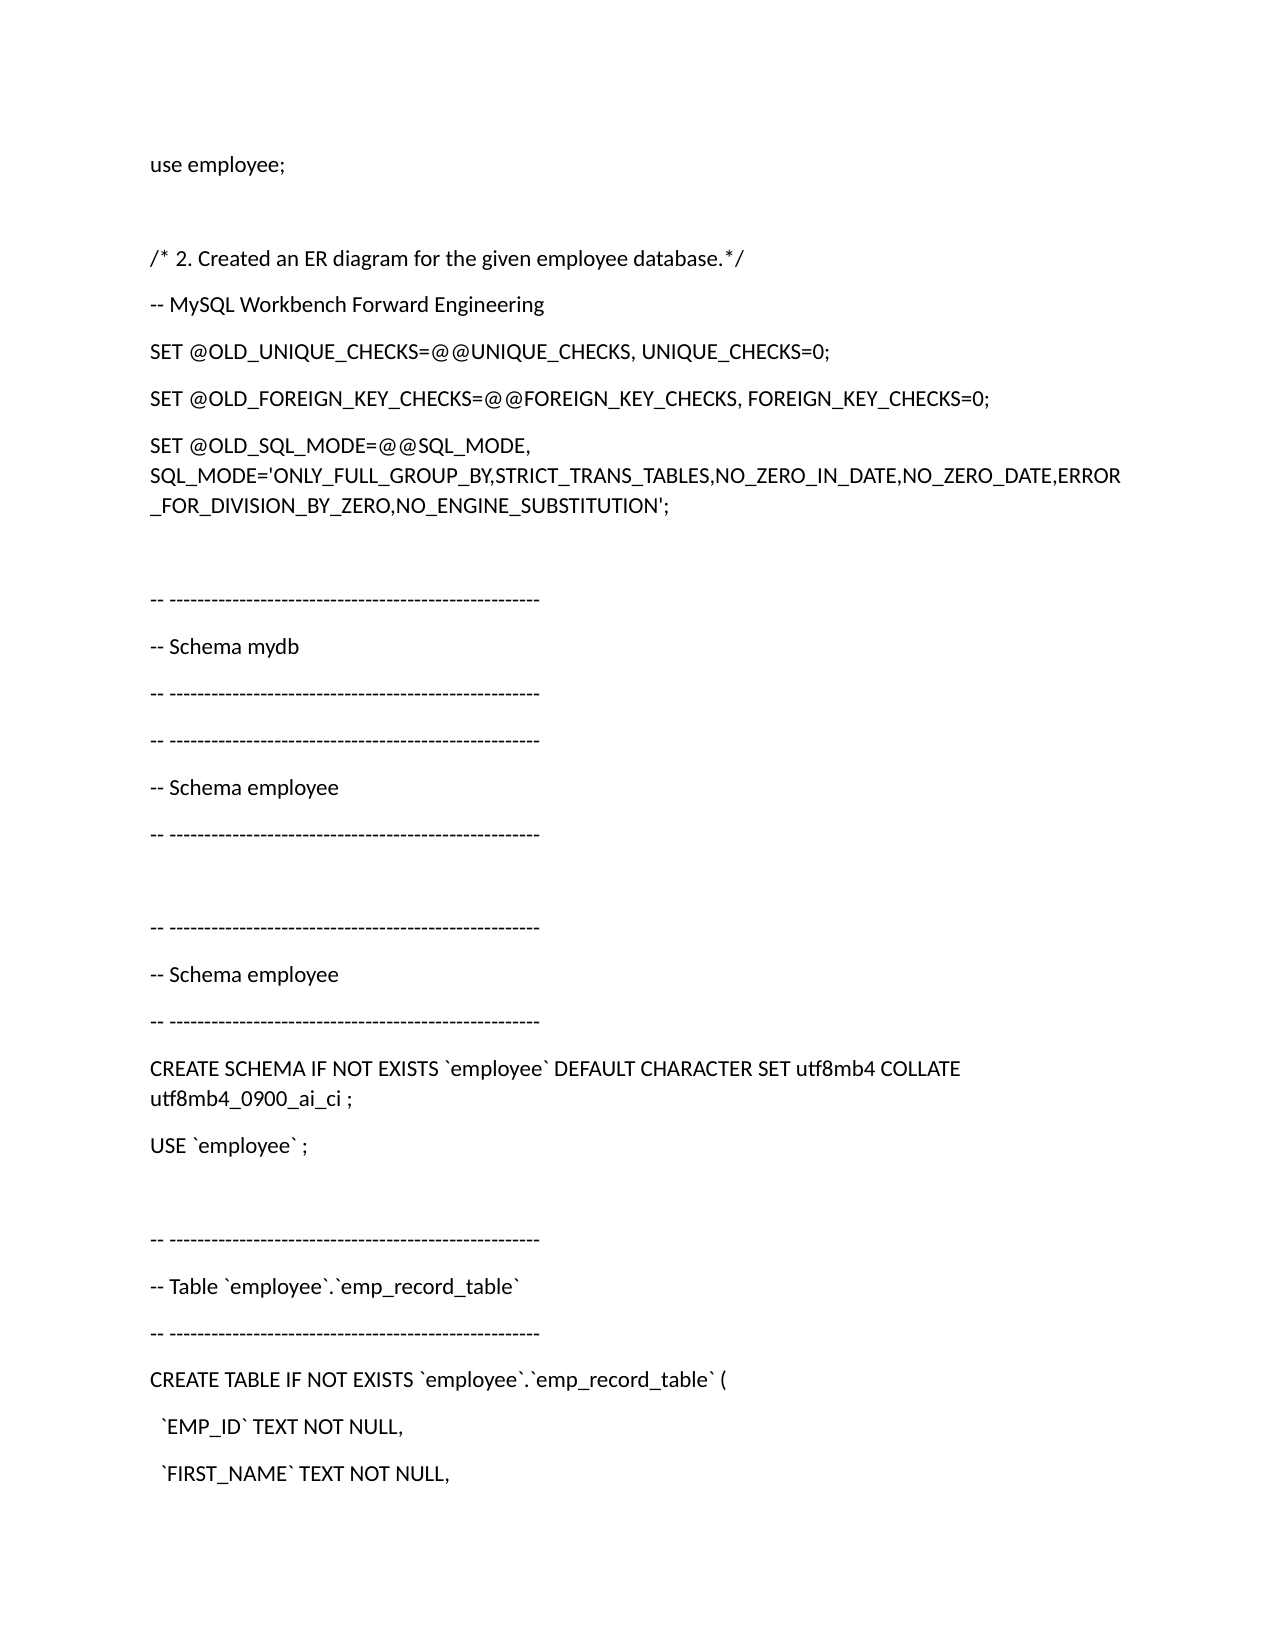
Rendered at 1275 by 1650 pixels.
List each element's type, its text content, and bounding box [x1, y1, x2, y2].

text -- ----------------------------------------------------- [150, 585, 1125, 613]
text -- ----------------------------------------------------- [150, 1007, 1125, 1035]
text -- Table `employee`.`emp_record_table` [150, 1272, 1125, 1300]
text SET @OLD_SQL_MODE=@@SQL_MODE, SQL_MODE='ONLY_FULL_GROUP_BY,STRICT_TRANS_TABLES,NO_ZERO_IN_DATE,NO_ZERO_DATE,ERROR_FOR_DIVISION_BY_ZERO,NO_ENGINE_SUBSTITUTION'; [150, 431, 1125, 520]
text -- Schema employee [150, 773, 1125, 801]
text `EMP_ID` TEXT NOT NULL, [150, 1412, 1125, 1441]
text -- ----------------------------------------------------- [150, 1319, 1125, 1347]
text SET @OLD_UNIQUE_CHECKS=@@UNIQUE_CHECKS, UNIQUE_CHECKS=0; [150, 337, 1125, 366]
text CREATE SCHEMA IF NOT EXISTS `employee` DEFAULT CHARACTER SET utf8mb4 COLLATE utf8mb4_0900_ai_ci ; [150, 1054, 1125, 1112]
text -- Schema employee [150, 960, 1125, 988]
text SET @OLD_FOREIGN_KEY_CHECKS=@@FOREIGN_KEY_CHECKS, FOREIGN_KEY_CHECKS=0; [150, 384, 1125, 412]
text /* 2. Created an ER diagram for the given employee database.*/ [150, 244, 1125, 272]
text `FIRST_NAME` TEXT NOT NULL, [150, 1459, 1125, 1487]
text -- Schema mydb [150, 632, 1125, 660]
text -- MySQL Workbench Forward Engineering [150, 291, 1125, 319]
text -- ----------------------------------------------------- [150, 726, 1125, 754]
text use employee; [150, 150, 1125, 178]
text -- ----------------------------------------------------- [150, 679, 1125, 707]
text -- ----------------------------------------------------- [150, 1225, 1125, 1253]
text -- ----------------------------------------------------- [150, 820, 1125, 848]
text -- ----------------------------------------------------- [150, 913, 1125, 942]
text USE `employee` ; [150, 1131, 1125, 1159]
text CREATE TABLE IF NOT EXISTS `employee`.`emp_record_table` ( [150, 1366, 1125, 1394]
